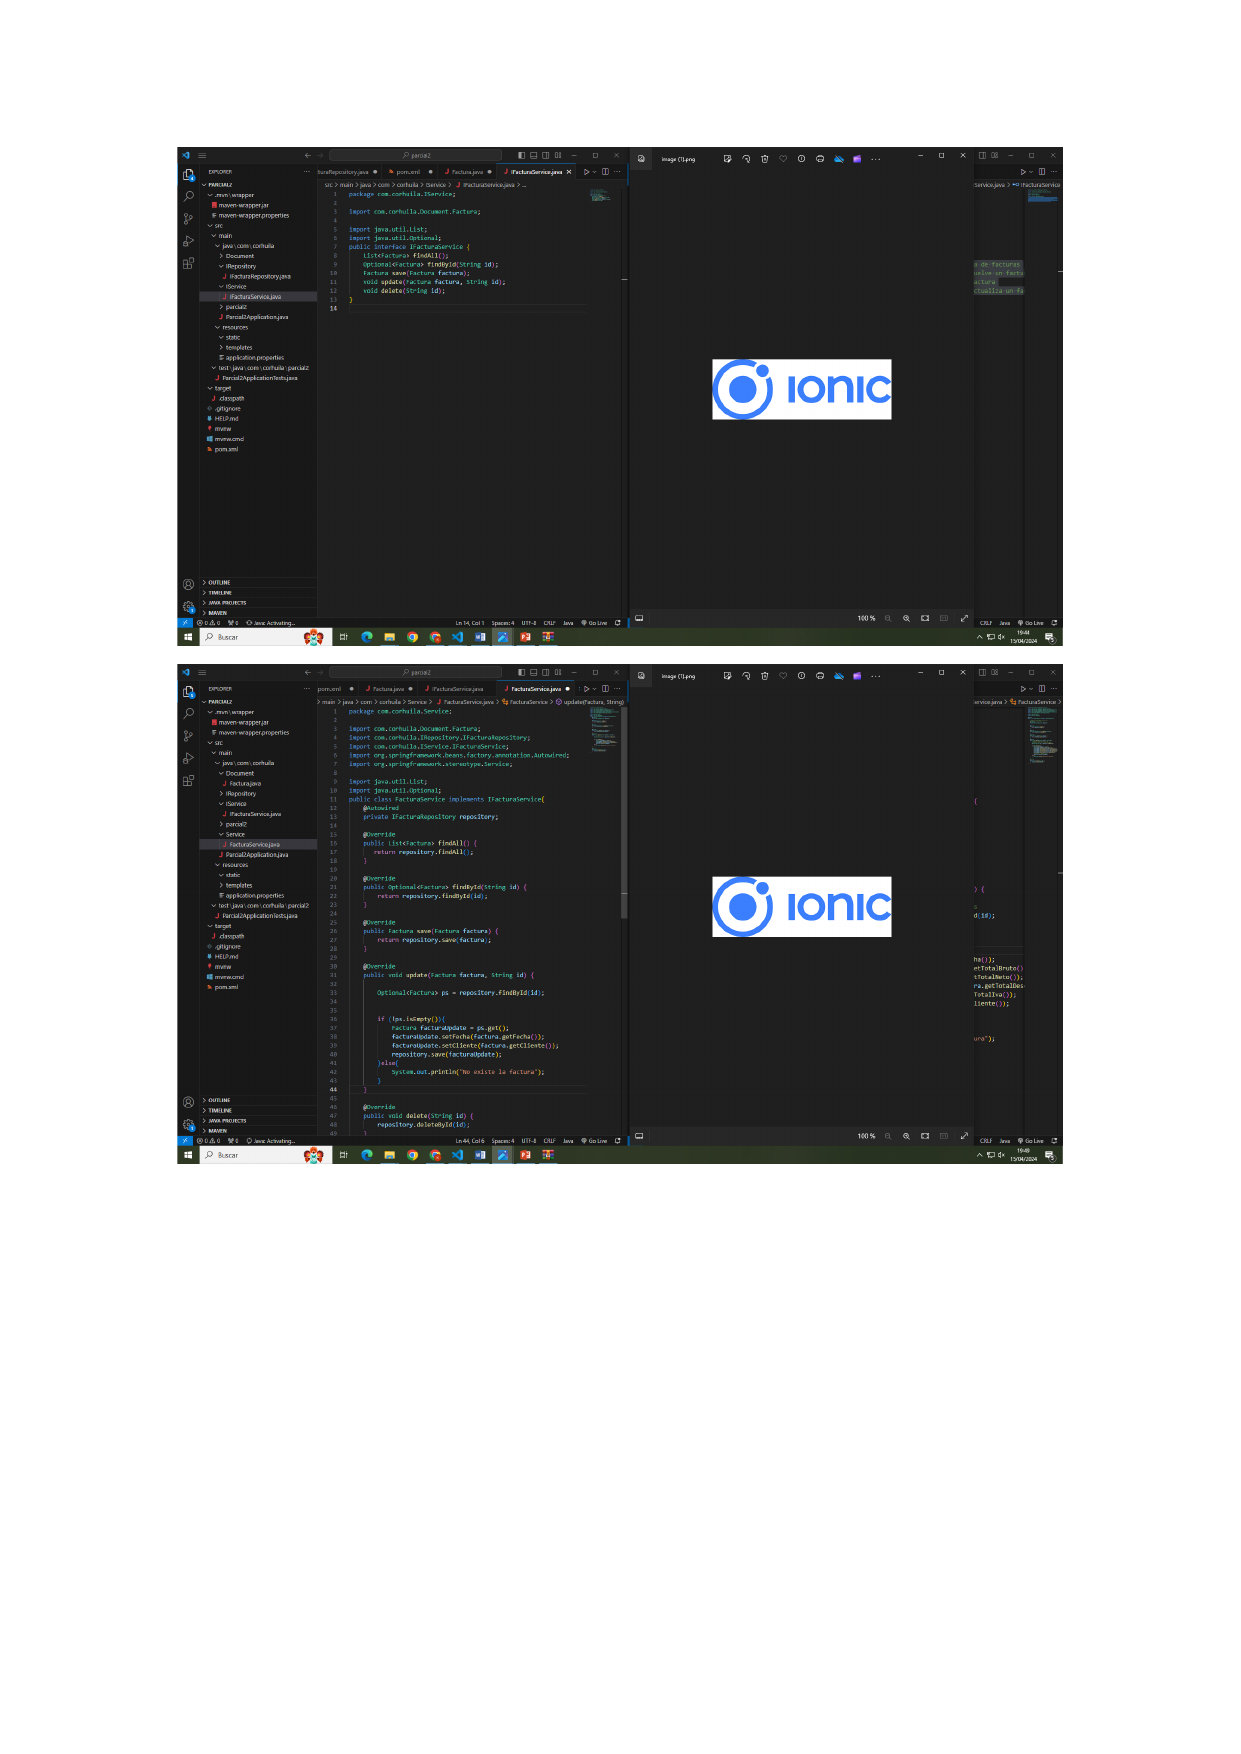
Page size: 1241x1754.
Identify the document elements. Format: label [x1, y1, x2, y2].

picture [177, 147, 1063, 646]
picture [177, 664, 1063, 1164]
